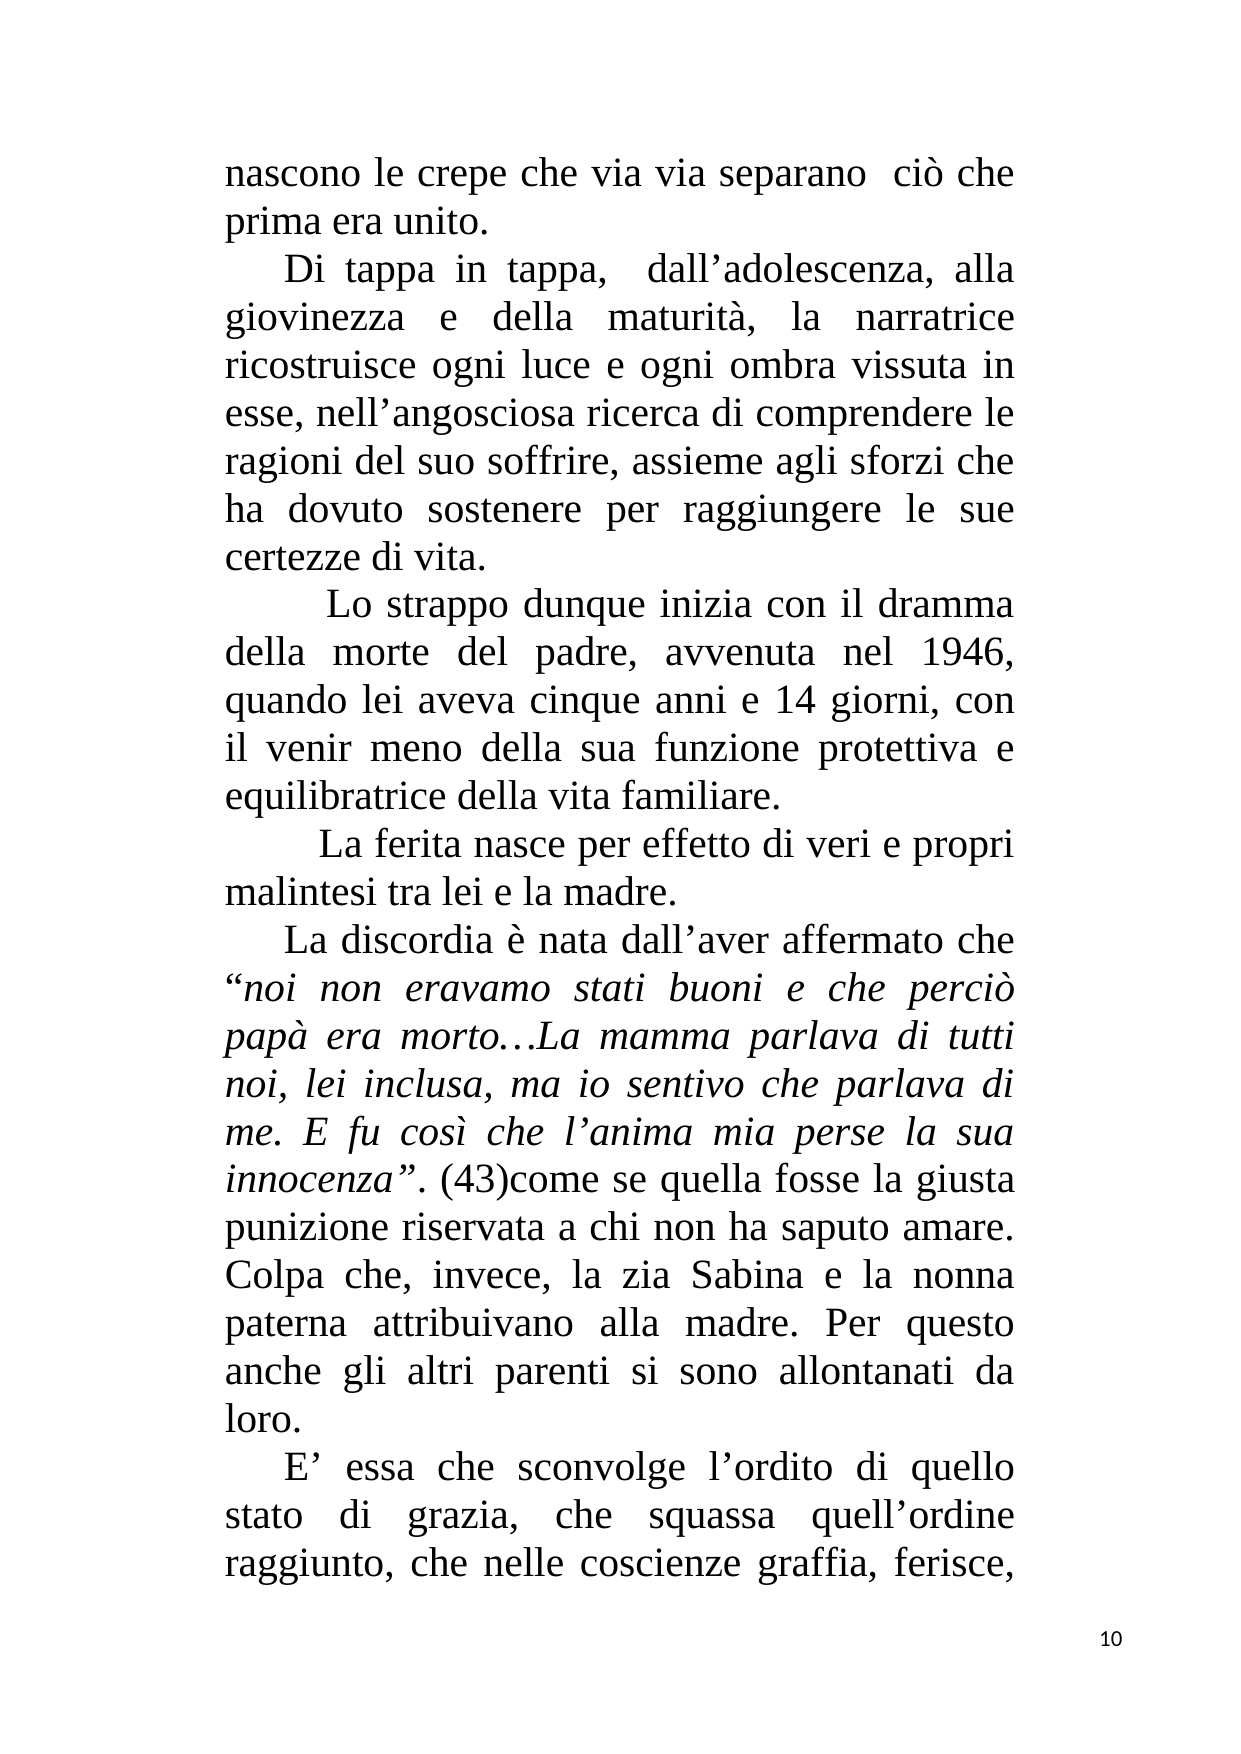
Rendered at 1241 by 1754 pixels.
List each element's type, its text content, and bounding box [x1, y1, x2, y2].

text La ferita nasce per effetto di veri e propri malintesi tra lei e la madre. [224, 818, 1016, 914]
text Di tappa in tappa, dall’adolescenza, alla giovinezza e della maturità, la narratrice ricostruisce ogni luce e ogni ombra vissuta in esse, nell’angosciosa ricerca di comprendere le ragioni del suo soffrire, assieme agli sforzi che ha dovuto sostenere per raggiungere le sue certezze di vita. [224, 243, 1016, 579]
text La discordia è nata dall’aver affermato che “noi non eravamo stati buoni e che perciò papà era morto…La mamma parlava di tutti noi, lei inclusa, ma io sentivo che parlava di me. E fu così che l’anima mia perse la sua innocenza”. (43)come se quella fosse la giusta punizione riservata a chi non ha saputo amare. Colpa che, invece, la zia Sabina e la nonna paterna attribuivano alla madre. Per questo anche gli altri parenti si sono allontanati da loro. [224, 914, 1016, 1441]
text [224, 1441, 1016, 1585]
text Lo strappo dunque inizia con il dramma della morte del padre, avvenuta nel 1946, quando lei aveva cinque anni e 14 giorni, con il venir meno della sua funzione protettiva e equilibratrice della vita familiare. [224, 579, 1016, 818]
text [224, 148, 1016, 243]
